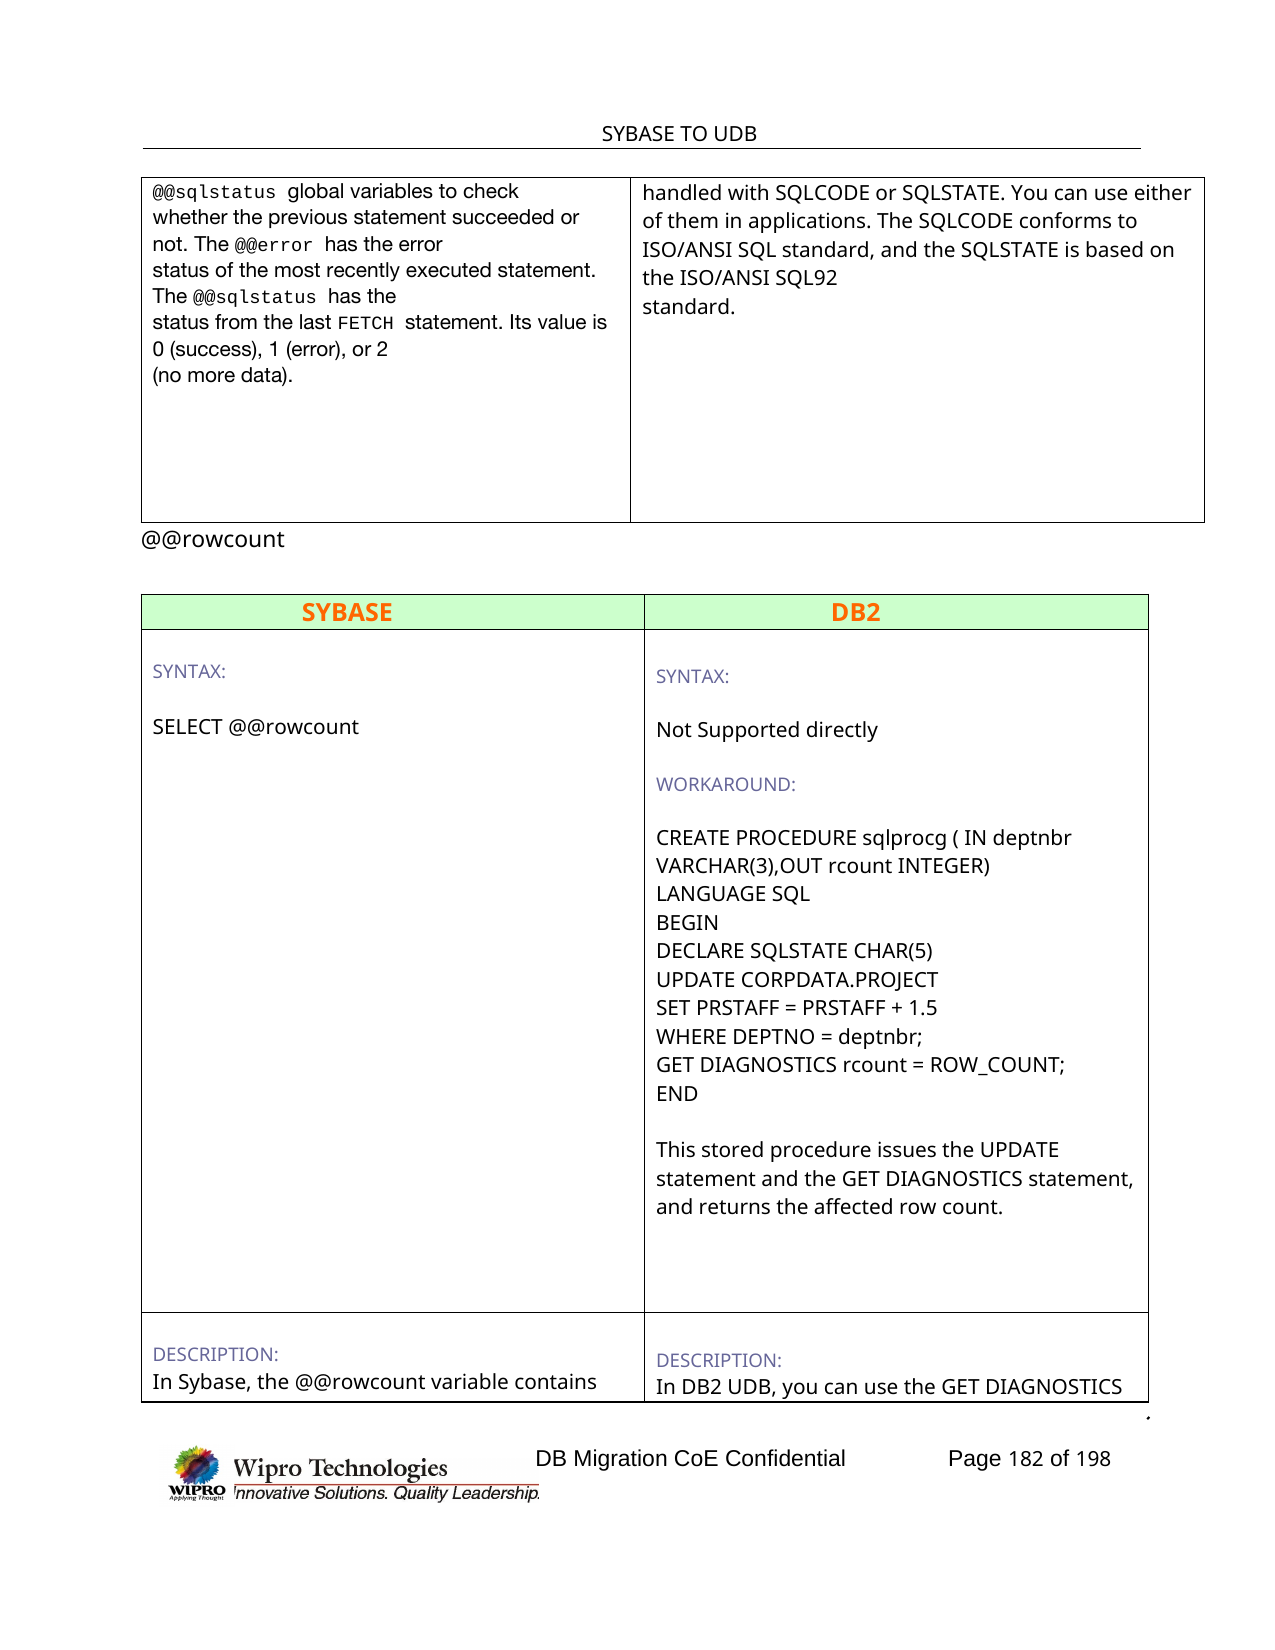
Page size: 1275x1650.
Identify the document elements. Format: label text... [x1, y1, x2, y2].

picture [159, 1444, 539, 1507]
table_cell SYNTAX: Not Supported directly WORKAROUND: CREATE PROCEDURE sqlprocg ( IN deptnbr VARCHAR(3),OUT rcount INTEGER) LANGUAGE SQL BEGIN DECLARE SQLSTATE CHAR(5) UPDATE CORPDATA.PROJECT SET PRSTAFF = PRSTAFF + 1.5 WHERE DEPTNO = deptnbr; GET DIAGNOSTICS rcount = ROW_COUNT; END This stored procedure issues the UPDATE statement and the GET DIAGNOSTICS statement, and returns the affected row count. [645, 630, 1148, 1312]
text @@rowcount [141, 523, 1181, 554]
table_header DB2 [645, 595, 1148, 629]
table_cell SYNTAX: SELECT @@rowcount [142, 630, 644, 1312]
table_header SYBASE [142, 595, 644, 629]
